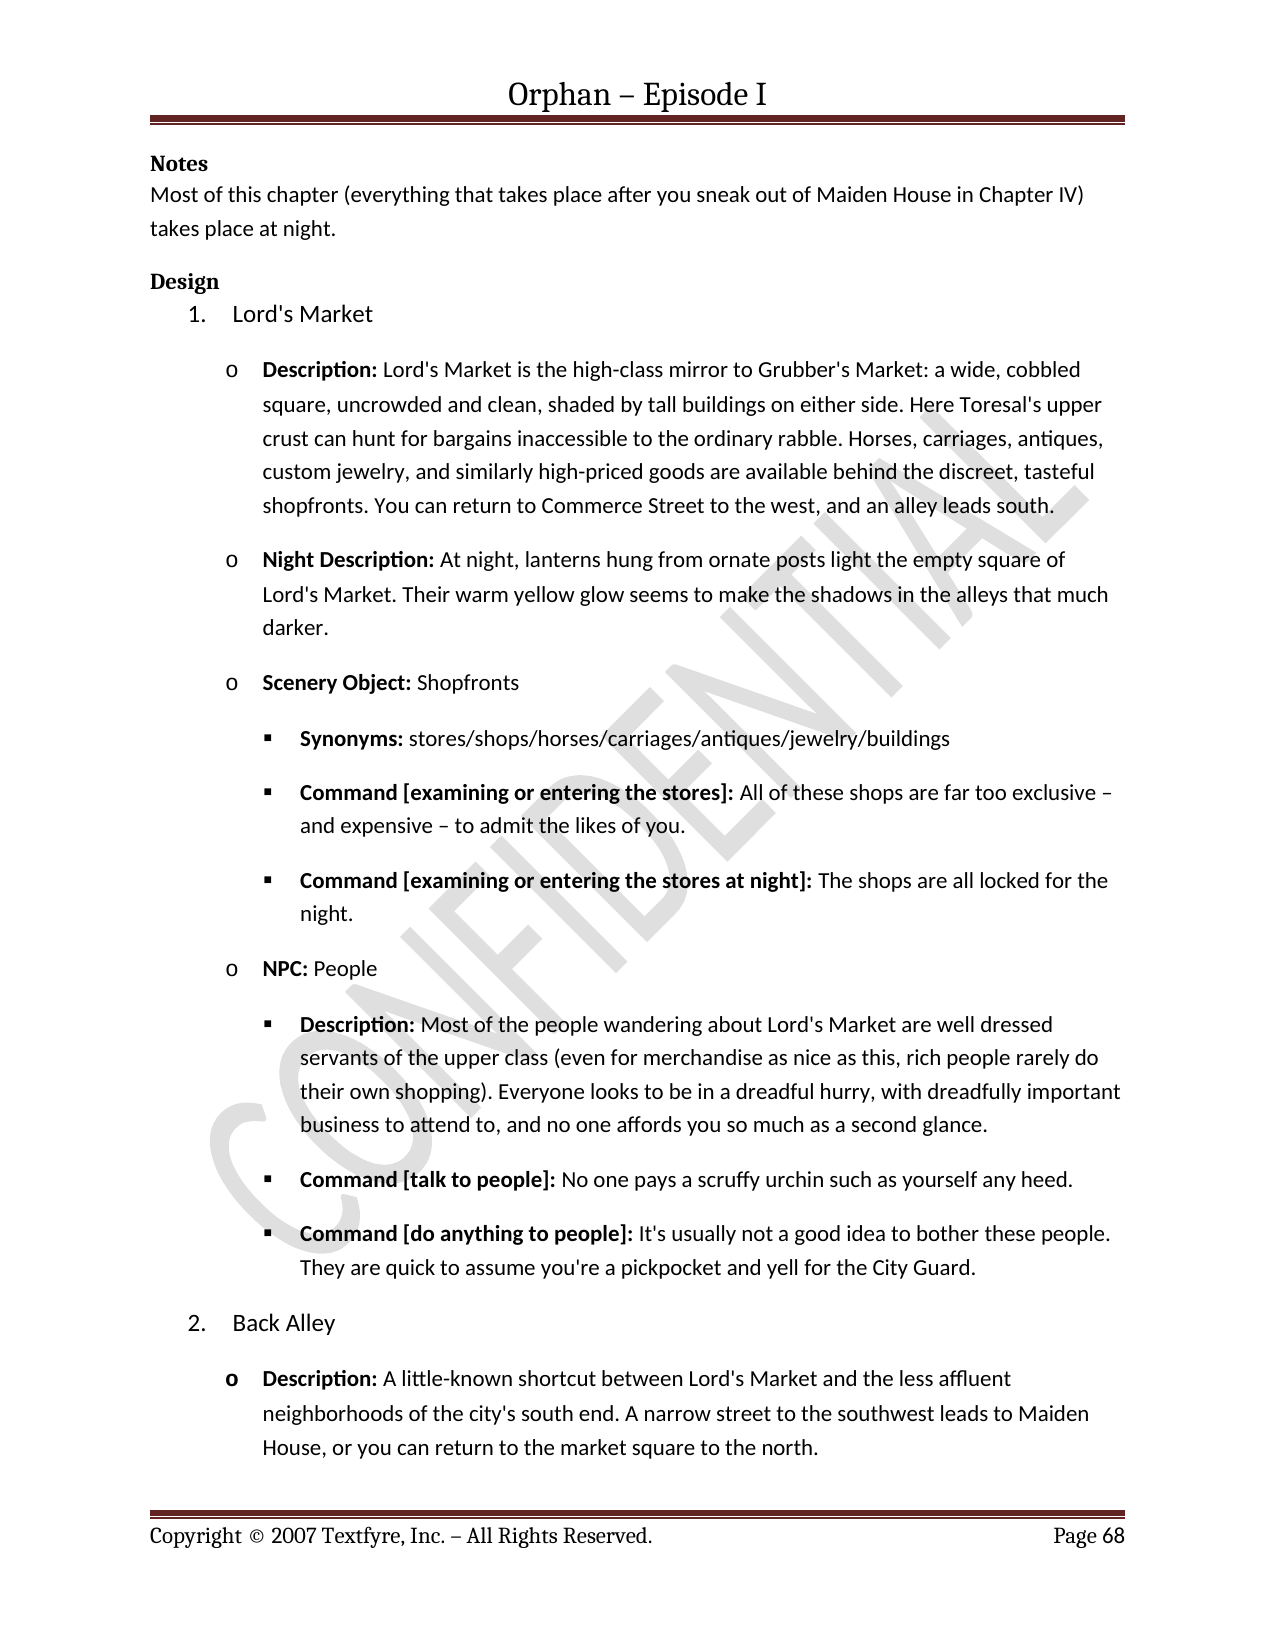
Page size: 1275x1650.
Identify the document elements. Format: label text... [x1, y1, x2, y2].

subtitle Notes [150, 151, 1125, 177]
list Command [examining or entering the stores]: All of these shops are far too exclusive – and expensive – to admit the likes of you. [262, 778, 1125, 839]
list Description: Most of the people wandering about Lord's Market are well dressed servants of the upper class (even for merchandise as nice as this, rich people rarely do their own shopping). Everyone looks to be in a dreadful hurry, with dreadfully important business to attend to, and no one affords you so much as a second glance. [262, 1010, 1125, 1138]
list Command [examining or entering the stores at night]: The shops are all locked for the night. [262, 866, 1125, 927]
list NPC: People [225, 954, 1125, 983]
list Command [do anything to people]: It's usually not a good idea to bother these people. They are quick to assume you're a pickpocket and yell for the City Guard. [262, 1219, 1125, 1281]
list Lord's Market [187, 298, 1125, 329]
list Back Alley [187, 1307, 1125, 1337]
list Scenery Object: Shopfronts [225, 668, 1125, 697]
list Synonyms: stores/shops/horses/carriages/antiques/jewelry/buildings [262, 724, 1125, 752]
list Night Description: At night, lanterns hung from ornate posts light the empty 's Market. Their warm yellow glow seems to make the shadows in the alleys that much darker. [225, 545, 1125, 641]
list Description: A little-known shortcut between Lord's Market and the less affluent neighborhoods of the city's south end. A narrow street to the southwest leads to Maiden House, or you can return to the market square to the north. [225, 1364, 1125, 1461]
list Description: Lord's Market is the high-class mirror to Grubber's Market: a wide, cobbled square, uncrowded and clean, shaded by tall buildings on either side. Here Toresal's upper crust can hunt for bargains inaccessible to the ordinary rabble. Horses, carriages, antiques, custom jewelry, and similarly high-priced goods are available behind the discreet, tasteful shopfronts. You can return to to the west, and an alley leads south. [225, 356, 1125, 519]
text Most of this chapter (everything that takes place after you sneak out of Maiden House in Chapter IV) takes place at night. [150, 181, 1125, 242]
list Command [talk to people]: No one pays a scruffy urchin such as yourself any heed. [262, 1165, 1125, 1193]
subtitle Design [150, 268, 1125, 295]
